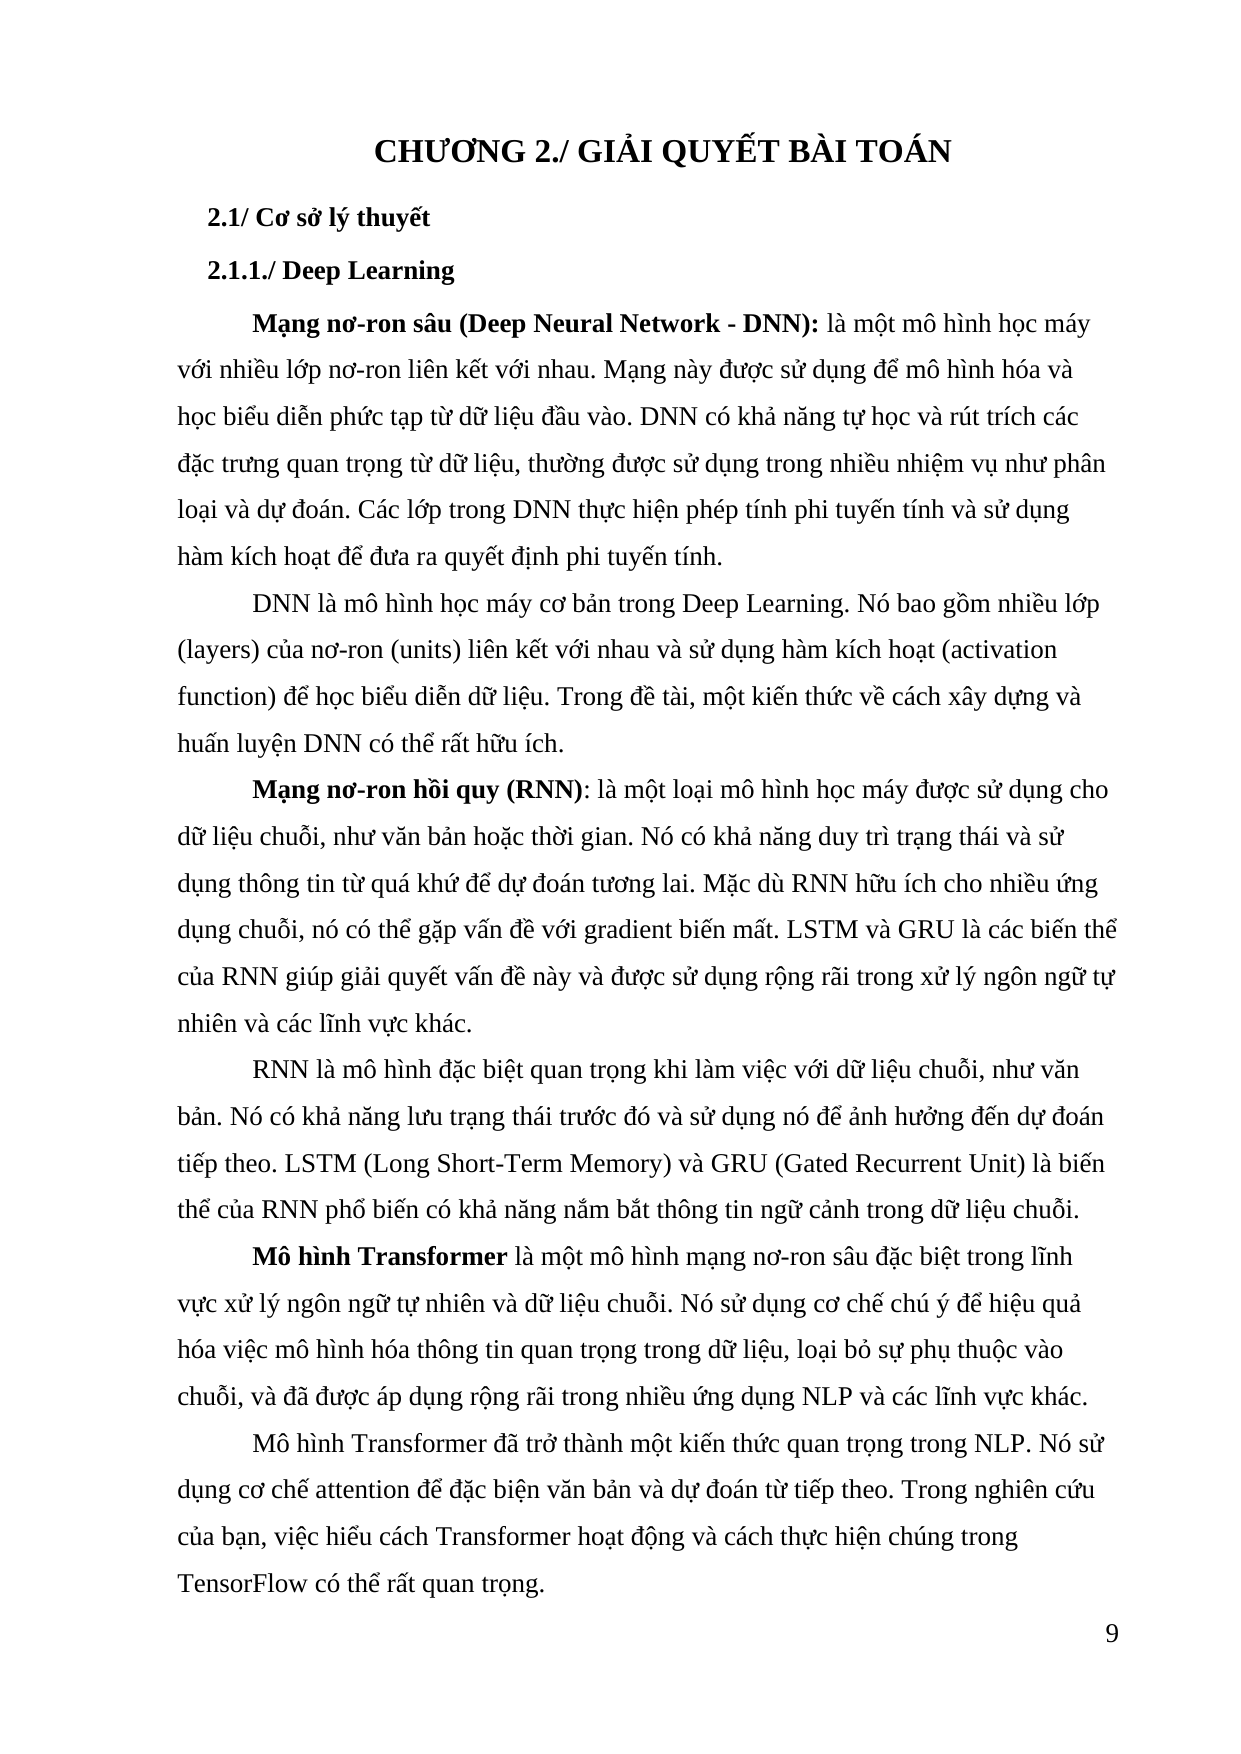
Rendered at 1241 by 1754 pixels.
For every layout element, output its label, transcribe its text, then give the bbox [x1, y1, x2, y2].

text Mạng nơ-ron hồi quy (RNN): là một loại mô hình học máy được sử dụng cho dữ liệu chuỗi, như văn bản hoặc thời gian. Nó có khả năng duy trì trạng thái và sử dụng thông tin từ quá khứ để dự đoán tương lai. Mặc dù RNN hữu ích cho nhiều ứng dụng chuỗi, nó có thể gặp vấn đề với gradient biến mất. LSTM và GRU là các biến thể của RNN giúp giải quyết vấn đề này và được sử dụng rộng rãi trong xử lý ngôn ngữ tự nhiên và các lĩnh vực khác. [177, 773, 1119, 1038]
text RNN là mô hình đặc biệt quan trọng khi làm việc với dữ liệu chuỗi, như văn bản. Nó có khả năng lưu trạng thái trước đó và sử dụng nó để ảnh hưởng đến dự đoán tiếp theo. LSTM (Long Short-Term Memory) và GRU (Gated Recurrent Unit) là biến thể của RNN phổ biến có khả năng nắm bắt thông tin ngữ cảnh trong dữ liệu chuỗi. [177, 1053, 1119, 1225]
text 2.1.1./ Deep Learning [177, 254, 1119, 285]
text Mô hình Transformer là một mô hình mạng nơ-ron sâu đặc biệt trong lĩnh vực xử lý ngôn ngữ tự nhiên và dữ liệu chuỗi. Nó sử dụng cơ chế chú ý để hiệu quả hóa việc mô hình hóa thông tin quan trọng trong dữ liệu, loại bỏ sự phụ thuộc vào chuỗi, và đã được áp dụng rộng rãi trong nhiều ứng dụng NLP và các lĩnh vực khác. [177, 1240, 1119, 1411]
text Mô hình Transformer đã trở thành một kiến thức quan trọng trong NLP. Nó sử dụng cơ chế attention để đặc biện văn bản và dự đoán từ tiếp theo. Trong nghiên cứu của bạn, việc hiểu cách Transformer hoạt động và cách thực hiện chúng trong TensorFlow có thể rất quan trọng. [177, 1427, 1119, 1598]
text DNN là mô hình học máy cơ bản trong Deep Learning. Nó bao gồm nhiều lớp (layers) của nơ-ron (units) liên kết với nhau và sử dụng hàm kích hoạt (activation function) để học biểu diễn dữ liệu. Trong đề tài, một kiến thức về cách xây dựng và huấn luyện DNN có thể rất hữu ích. [177, 587, 1119, 758]
text Mạng nơ-ron sâu (Deep Neural Network - DNN): là một mô hình học máy với nhiều lớp nơ-ron liên kết với nhau. Mạng này được sử dụng để mô hình hóa và học biểu diễn phức tạp từ dữ liệu đầu vào. DNN có khả năng tự học và rút trích các đặc trưng quan trọng từ dữ liệu, thường được sử dụng trong nhiều nhiệm vụ như phân loại và dự đoán. Các lớp trong DNN thực hiện phép tính phi tuyến tính và sử dụng hàm kích hoạt để đưa ra quyết định phi tuyến tính. [177, 307, 1119, 571]
text 2.1/ Cơ sở lý thuyết [177, 201, 1119, 232]
text CHƯƠNG 2./ GIẢI QUYẾT BÀI TOÁN [177, 131, 1119, 169]
